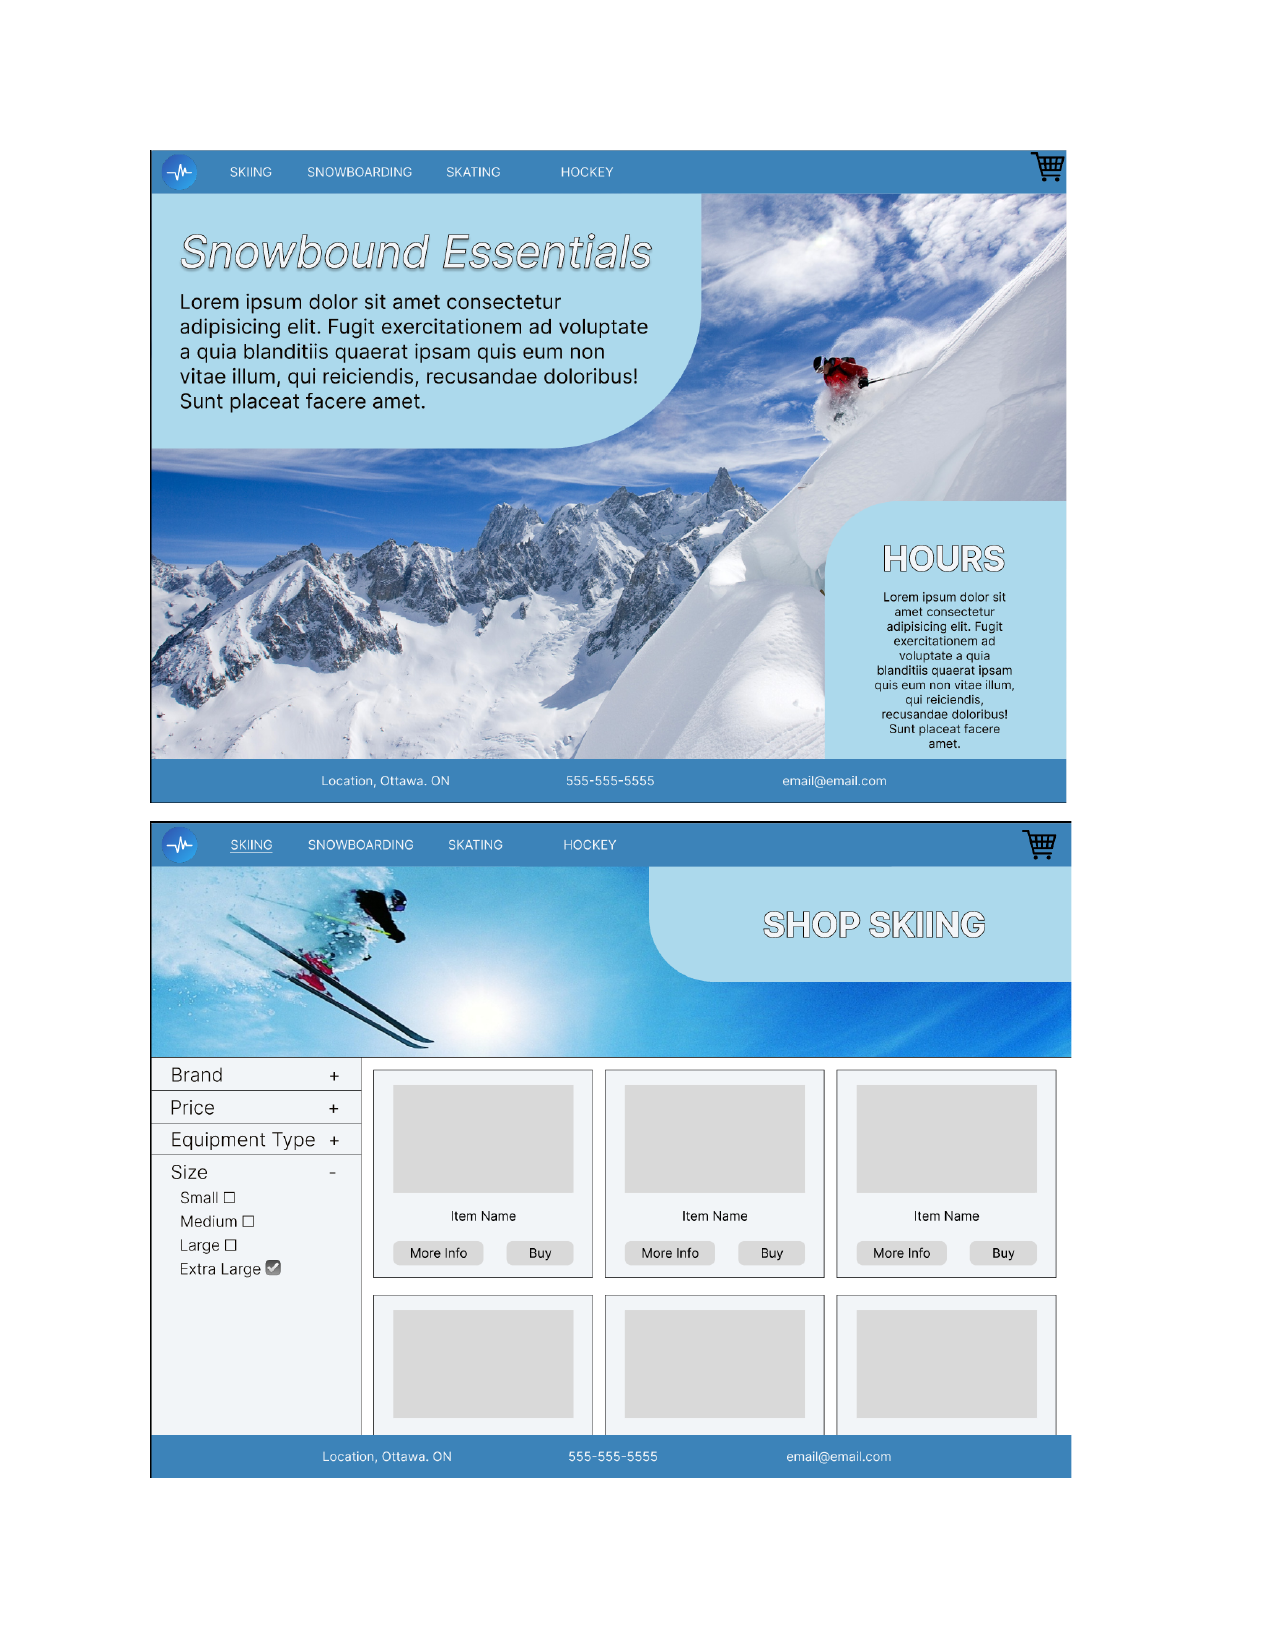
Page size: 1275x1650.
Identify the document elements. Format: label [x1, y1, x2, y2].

picture [150, 821, 1072, 1478]
picture [150, 150, 1067, 803]
